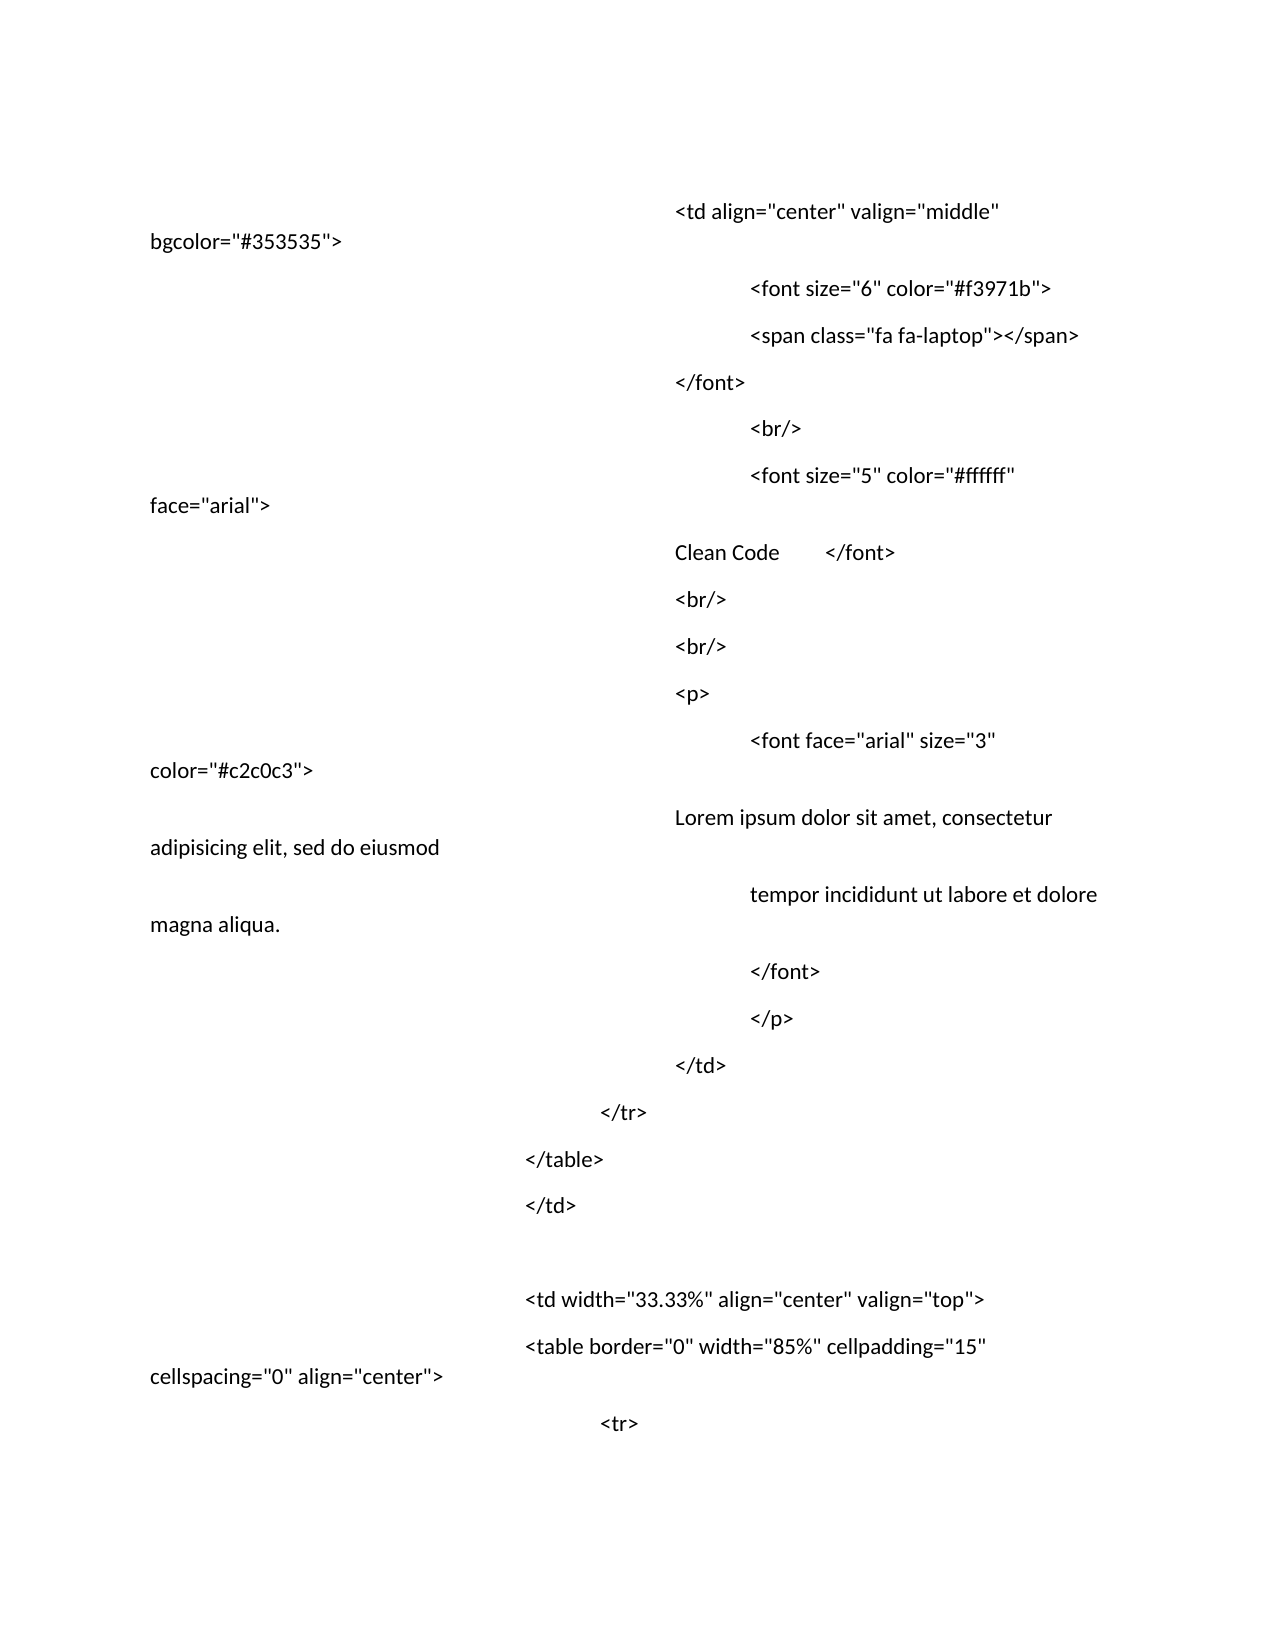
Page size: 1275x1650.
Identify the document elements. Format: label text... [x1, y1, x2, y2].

text <tr> [150, 1409, 1125, 1437]
text <td width="33.33%" align="center" valign="top"> [150, 1285, 1125, 1313]
text </td> [150, 1192, 1125, 1220]
text <table border="0" width="85%" cellpadding="15" cellspacing="0" align="center"> [150, 1332, 1125, 1391]
text Clean Code </font> [150, 538, 1125, 567]
text </font> [150, 957, 1125, 985]
text </font> [150, 368, 1125, 396]
text <font face="arial" size="3" color="#c2c0c3"> [150, 726, 1125, 784]
text </tr> [150, 1098, 1125, 1126]
text Lorem ipsum dolor sit amet, consectetur adipisicing elit, sed do eiusmod [150, 803, 1125, 861]
text <p> [150, 679, 1125, 707]
text </td> [150, 1051, 1125, 1079]
text <span class="fa fa-laptop"></span> [150, 321, 1125, 349]
text <br/> [150, 585, 1125, 613]
text <br/> [150, 632, 1125, 660]
text <font size="5" color="#ffffff" face="arial"> [150, 461, 1125, 520]
text </table> [150, 1145, 1125, 1173]
text tempor incididunt ut labore et dolore magna aliqua. [150, 880, 1125, 938]
text <br/> [150, 414, 1125, 443]
text <td align="center" valign="middle" bgcolor="#353535"> [150, 197, 1125, 255]
text </p> [150, 1004, 1125, 1032]
text <font size="6" color="#f3971b"> [150, 274, 1125, 302]
